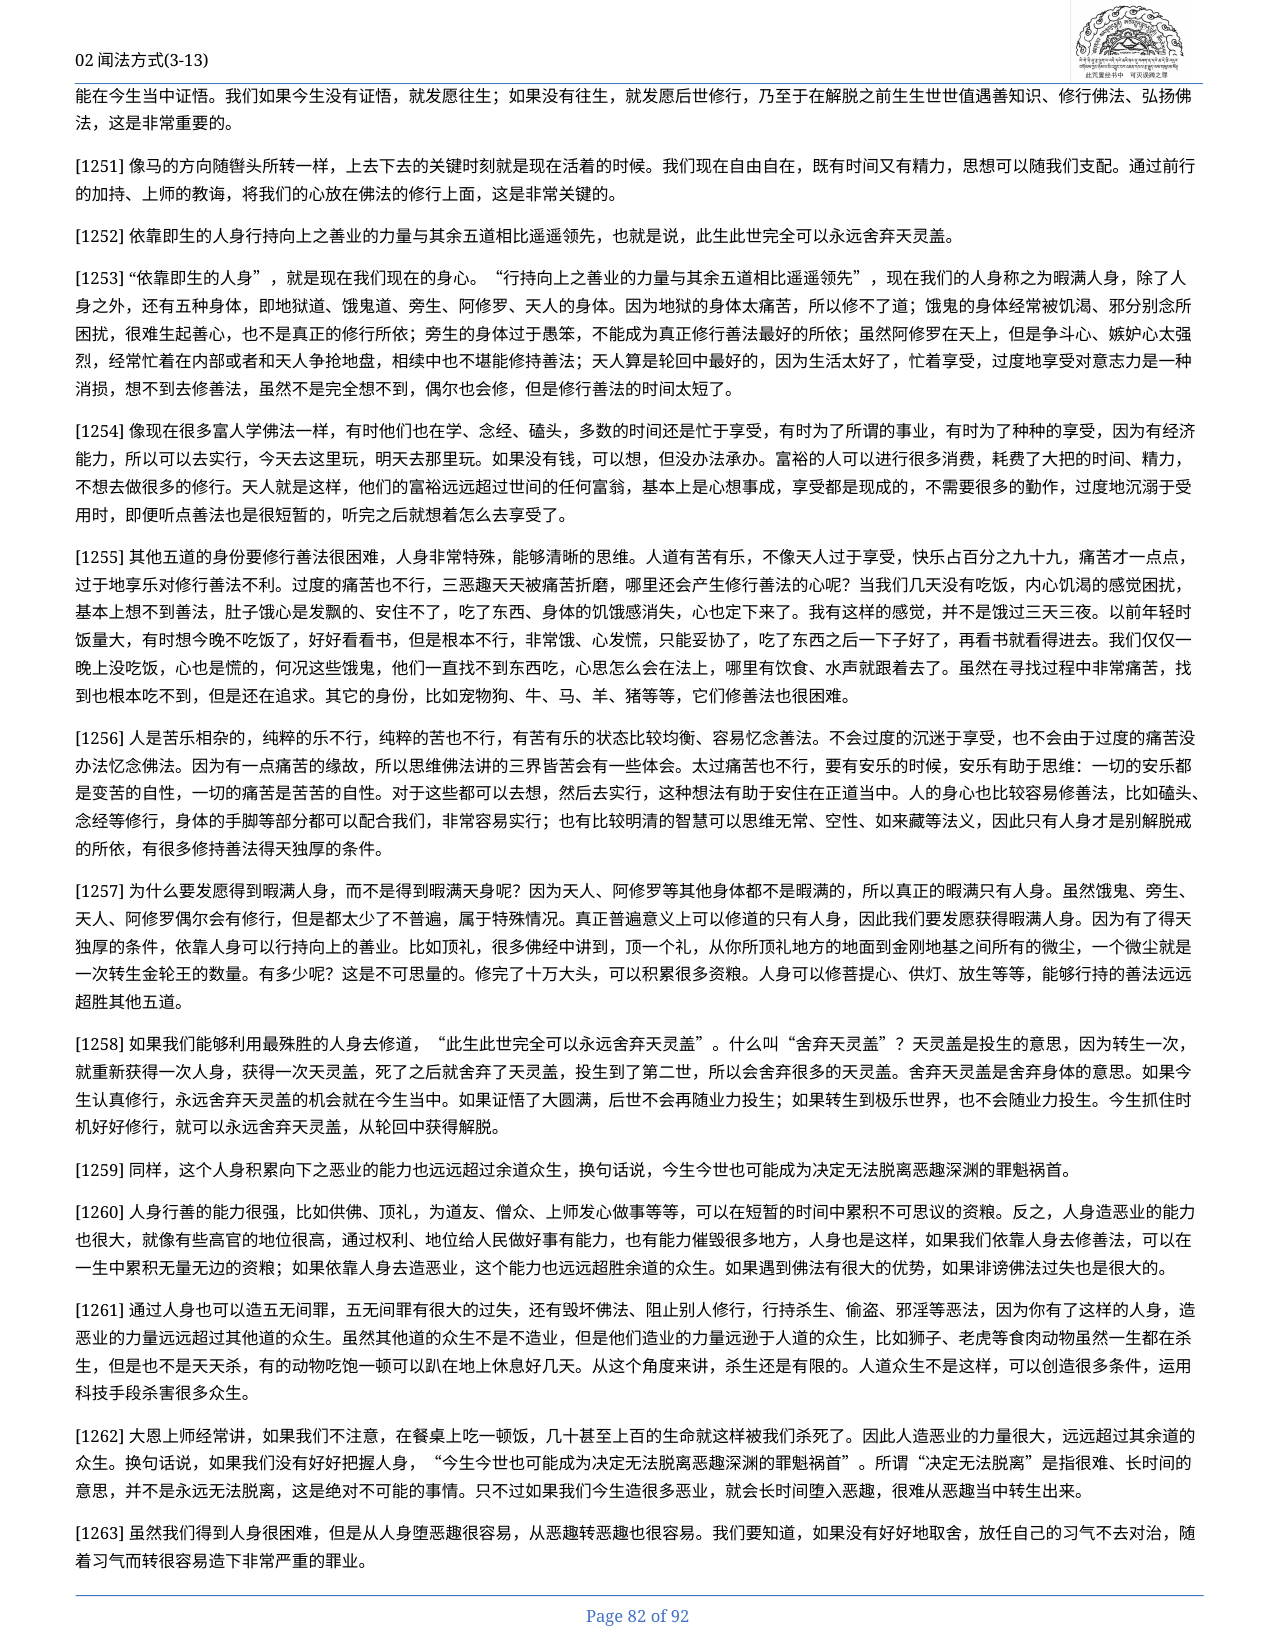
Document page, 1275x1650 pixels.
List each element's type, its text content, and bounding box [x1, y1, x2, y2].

text [1255] 其他五道的身份要修行善法很困难，人身非常特殊，能够清晰的思维。人道有苦有乐，不像天人过于享受，快乐占百分之九十九，痛苦才一点点，过于地享乐对修行善法不利。过度的痛苦也不行，三恶趣天天被痛苦折磨，哪里还会产生修行善法的心呢？当我们几天没有吃饭，内心饥渴的感觉困扰，基本上想不到善法，肚子饿心是发飘的、安住不了，吃了东西、身体的饥饿感消失，心也定下来了。我有这样的感觉，并不是饿过三天三夜。以前年轻时饭量大，有时想今晚不吃饭了，好好看看书，但是根本不行，非常饿、心发慌，只能妥协了，吃了东西之后一下子好了，再看书就看得进去。我们仅仅一晚上没吃饭，心也是慌的，何况这些饿鬼，他们一直找不到东西吃，心思怎么会在法上，哪里有饮食、水声就跟着去了。虽然在寻找过程中非常痛苦，找到也根本吃不到，但是还在追求。其它的身份，比如宠物狗、牛、马、羊、猪等等，它们修善法也很困难。 [75, 544, 1200, 707]
text [1254] 像现在很多富人学佛法一样，有时他们也在学、念经、磕头，多数的时间还是忙于享受，有时为了所谓的事业，有时为了种种的享受，因为有经济能力，所以可以去实行，今天去这里玩，明天去那里玩。如果没有钱，可以想，但没办法承办。富裕的人可以进行很多消费，耗费了大把的时间、精力，不想去做很多的修行。天人就是这样，他们的富裕远远超过世间的任何富翁，基本上是心想事成，享受都是现成的，不需要很多的勤作，过度地沉溺于受用时，即便听点善法也是很短暂的，听完之后就想着怎么去享受了。 [75, 418, 1200, 526]
text [1251] 像马的方向随辔头所转一样，上去下去的关键时刻就是现在活着的时候。我们现在自由自在，既有时间又有精力，思想可以随我们支配。通过前行的加持、上师的教诲，将我们的心放在佛法的修行上面，这是非常关键的。 [75, 153, 1200, 205]
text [75, 83, 1200, 134]
text [1257] 为什么要发愿得到暇满人身，而不是得到暇满天身呢？因为天人、阿修罗等其他身体都不是暇满的，所以真正的暇满只有人身。虽然饿鬼、旁生、天人、阿修罗偶尔会有修行，但是都太少了不普遍，属于特殊情况。真正普遍意义上可以修道的只有人身，因此我们要发愿获得暇满人身。因为有了得天独厚的条件，依靠人身可以行持向上的善业。比如顶礼，很多佛经中讲到，顶一个礼，从你所顶礼地方的地面到金刚地基之间所有的微尘，一个微尘就是一次转生金轮王的数量。有多少呢？这是不可思量的。修完了十万大头，可以积累很多资粮。人身可以修菩提心、供灯、放生等等，能够行持的善法远远超胜其他五道。 [75, 878, 1200, 1013]
text [1258] 如果我们能够利用最殊胜的人身去修道，“此生此世完全可以永远舍弃天灵盖”。什么叫“舍弃天灵盖”？天灵盖是投生的意思，因为转生一次，就重新获得一次人身，获得一次天灵盖，死了之后就舍弃了天灵盖，投生到了第二世，所以会舍弃很多的天灵盖。舍弃天灵盖是舍弃身体的意思。如果今生认真修行，永远舍弃天灵盖的机会就在今生当中。如果证悟了大圆满，后世不会再随业力投生；如果转生到极乐世界，也不会随业力投生。今生抓住时机好好修行，就可以永远舍弃天灵盖，从轮回中获得解脱。 [75, 1031, 1200, 1139]
text [1262] 大恩上师经常讲，如果我们不注意，在餐桌上吃一顿饭，几十甚至上百的生命就这样被我们杀死了。因此人造恶业的力量很大，远远超过其余道的众生。换句话说，如果我们没有好好把握人身，“今生今世也可能成为决定无法脱离恶趣深渊的罪魁祸首”。所谓“决定无法脱离”是指很难、长时间的意思，并不是永远无法脱离，这是绝对不可能的事情。只不过如果我们今生造很多恶业，就会长时间堕入恶趣，很难从恶趣当中转生出来。 [75, 1423, 1200, 1502]
text [1263] 虽然我们得到人身很困难，但是从人身堕恶趣很容易，从恶趣转恶趣也很容易。我们要知道，如果没有好好地取舍，放任自己的习气不去对治，随着习气而转很容易造下非常严重的罪业。 [75, 1520, 1200, 1572]
text [1259] 同样，这个人身积累向下之恶业的能力也远远超过余道众生，换句话说，今生今世也可能成为决定无法脱离恶趣深渊的罪魁祸首。 [75, 1157, 1200, 1181]
picture [1070, 0, 1190, 83]
text [1260] 人身行善的能力很强，比如供佛、顶礼，为道友、僧众、上师发心做事等等，可以在短暂的时间中累积不可思议的资粮。反之，人身造恶业的能力也很大，就像有些高官的地位很高，通过权利、地位给人民做好事有能力，也有能力催毁很多地方，人身也是这样，如果我们依靠人身去修善法，可以在一生中累积无量无边的资粮；如果依靠人身去造恶业，这个能力也远远超胜余道的众生。如果遇到佛法有很大的优势，如果诽谤佛法过失也是很大的。 [75, 1199, 1200, 1279]
text [1253] “依靠即生的人身”，就是现在我们现在的身心。“行持向上之善业的力量与其余五道相比遥遥领先”，现在我们的人身称之为暇满人身，除了人身之外，还有五种身体，即地狱道、饿鬼道、旁生、阿修罗、天人的身体。因为地狱的身体太痛苦，所以修不了道；饿鬼的身体经常被饥渴、邪分别念所困扰，很难生起善心，也不是真正的修行所依；旁生的身体过于愚笨，不能成为真正修行善法最好的所依；虽然阿修罗在天上，但是争斗心、嫉妒心太强烈，经常忙着在内部或者和天人争抢地盘，相续中也不堪能修持善法；天人算是轮回中最好的，因为生活太好了，忙着享受，过度地享受对意志力是一种消损，想不到去修善法，虽然不是完全想不到，偶尔也会修，但是修行善法的时间太短了。 [75, 265, 1200, 400]
text [1256] 人是苦乐相杂的，纯粹的乐不行，纯粹的苦也不行，有苦有乐的状态比较均衡、容易忆念善法。不会过度的沉迷于享受，也不会由于过度的痛苦没办法忆念佛法。因为有一点痛苦的缘故，所以思维佛法讲的三界皆苦会有一些体会。太过痛苦也不行，要有安乐的时候，安乐有助于思维：一切的安乐都是变苦的自性，一切的痛苦是苦苦的自性。对于这些都可以去想，然后去实行，这种想法有助于安住在正道当中。人的身心也比较容易修善法，比如磕头、念经等修行，身体的手脚等部分都可以配合我们，非常容易实行；也有比较明清的智慧可以思维无常、空性、如来藏等法义，因此只有人身才是别解脱戒的所依，有很多修持善法得天独厚的条件。 [75, 725, 1200, 860]
text [1261] 通过人身也可以造五无间罪，五无间罪有很大的过失，还有毁坏佛法、阻止别人修行，行持杀生、偷盗、邪淫等恶法，因为你有了这样的人身，造恶业的力量远远超过其他道的众生。虽然其他道的众生不是不造业，但是他们造业的力量远逊于人道的众生，比如狮子、老虎等食肉动物虽然一生都在杀生，但是也不是天天杀，有的动物吃饱一顿可以趴在地上休息好几天。从这个角度来讲，杀生还是有限的。人道众生不是这样，可以创造很多条件，运用科技手段杀害很多众生。 [75, 1297, 1200, 1404]
text [1252] 依靠即生的人身行持向上之善业的力量与其余五道相比遥遥领先，也就是说，此生此世完全可以永远舍弃天灵盖。 [75, 223, 1200, 247]
